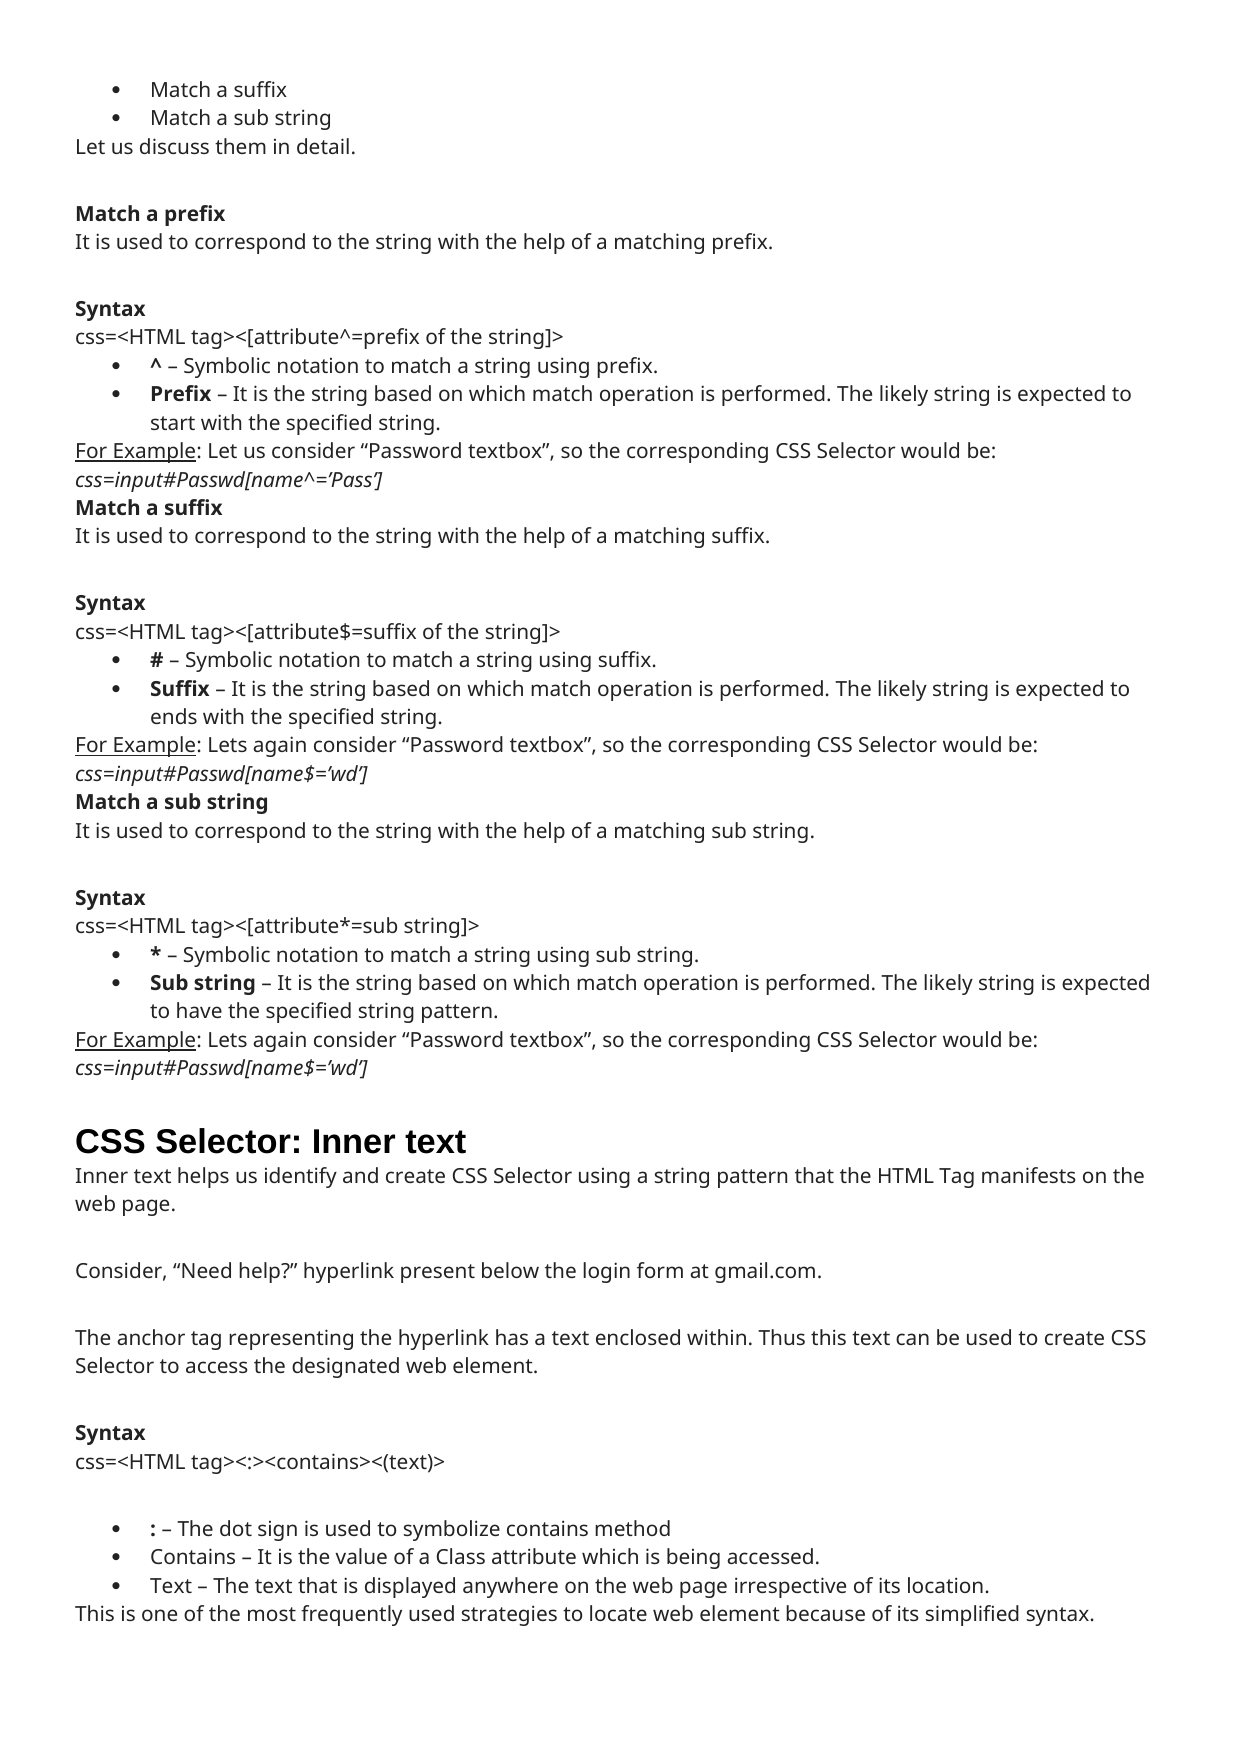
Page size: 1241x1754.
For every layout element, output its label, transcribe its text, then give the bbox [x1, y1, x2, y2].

list * – Symbolic notation to match a string using sub string. [112, 940, 1165, 968]
text Syntax [75, 1418, 1165, 1447]
text Syntax [75, 588, 1165, 617]
list Suffix – It is the string based on which match operation is performed. The likely string is expected to ends with the specified string. [112, 674, 1165, 731]
text The anchor tag representing the hyperlink has a text enclosed within. Thus this text can be used to create CSS Selector to access the designated web element. [75, 1323, 1165, 1380]
text Match a prefix [75, 199, 1165, 227]
list # – Symbolic notation to match a string using suffix. [112, 645, 1165, 674]
text It is used to correspond to the string with the help of a matching sub string. [75, 816, 1165, 844]
list Match a sub string [112, 103, 1165, 132]
text It is used to correspond to the string with the help of a matching suffix. [75, 522, 1165, 550]
text It is used to correspond to the string with the help of a matching prefix. [75, 227, 1165, 256]
text For Example: Let us consider “Password textbox”, so the corresponding CSS Selector would be: [75, 436, 1165, 465]
text css=<HTML tag><:><contains><(text)> [75, 1447, 1165, 1475]
list Match a suffix [112, 75, 1165, 103]
text Match a suffix [75, 493, 1165, 522]
list : – The dot sign is used to symbolize contains method [112, 1514, 1165, 1542]
text This is one of the most frequently used strategies to locate web element because of its simplified syntax. [75, 1599, 1165, 1628]
text Syntax [75, 883, 1165, 911]
list Sub string – It is the string based on which match operation is performed. The likely string is expected to have the specified string pattern. [112, 968, 1165, 1025]
text Let us discuss them in detail. [75, 132, 1165, 160]
text For Example: Lets again consider “Password textbox”, so the corresponding CSS Selector would be: [75, 1025, 1165, 1053]
text Match a sub string [75, 787, 1165, 816]
text Syntax [75, 294, 1165, 322]
text CSS Selector: Inner text [75, 1121, 1165, 1161]
text css=<HTML tag><[attribute$=suffix of the string]> [75, 617, 1165, 645]
text css=input#Passwd[name$=’wd’] [75, 759, 1165, 787]
list Contains – It is the value of a Class attribute which is being accessed. [112, 1542, 1165, 1571]
text Inner text helps us identify and create CSS Selector using a string pattern that the HTML Tag manifests on the web page. [75, 1161, 1165, 1218]
list Text – The text that is displayed anywhere on the web page irrespective of its location. [112, 1571, 1165, 1599]
list Prefix – It is the string based on which match operation is performed. The likely string is expected to start with the specified string. [112, 379, 1165, 436]
text css=<HTML tag><[attribute^=prefix of the string]> [75, 322, 1165, 351]
text css=input#Passwd[name^=’Pass’] [75, 465, 1165, 493]
text Consider, “Need help?” hyperlink present below the login form at gmail.com. [75, 1256, 1165, 1285]
text For Example: Lets again consider “Password textbox”, so the corresponding CSS Selector would be: [75, 731, 1165, 759]
text css=<HTML tag><[attribute*=sub string]> [75, 911, 1165, 940]
list ^ – Symbolic notation to match a string using prefix. [112, 351, 1165, 379]
text css=input#Passwd[name$=’wd’] [75, 1053, 1165, 1082]
